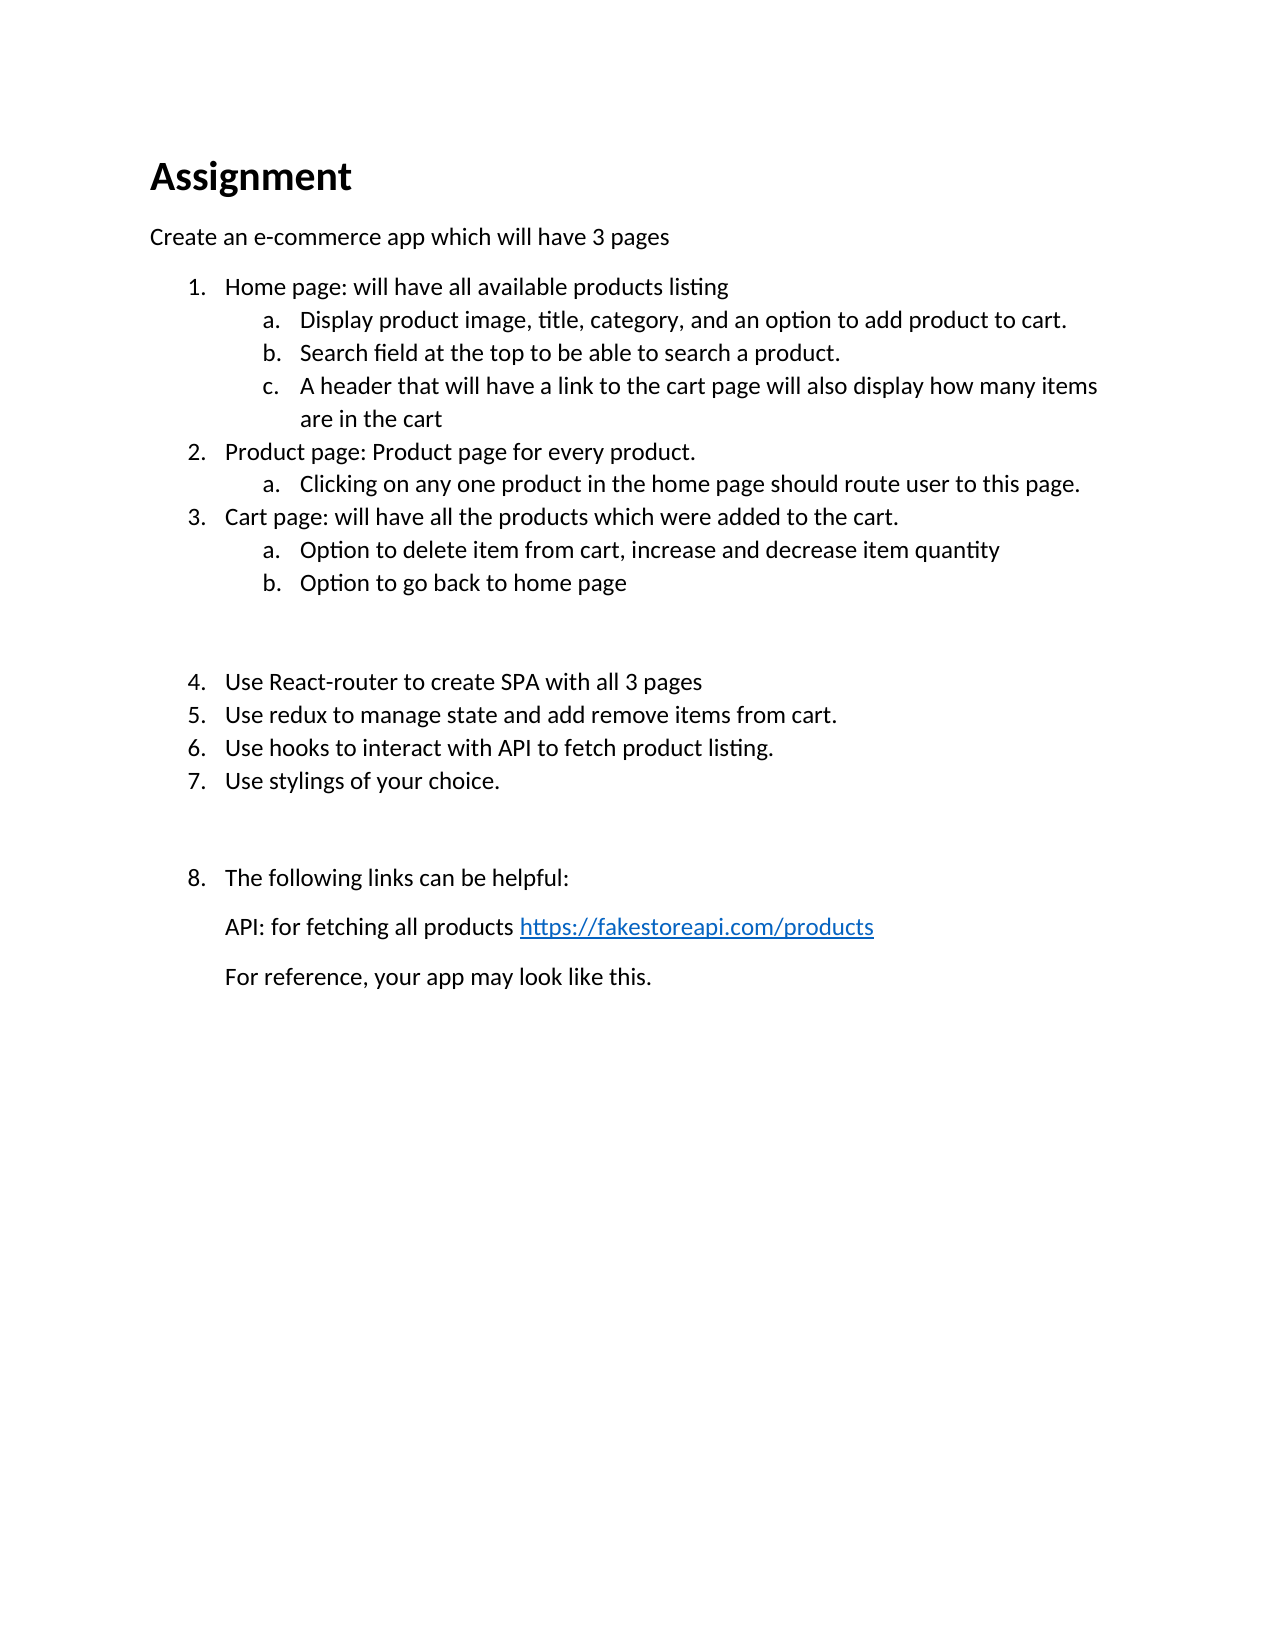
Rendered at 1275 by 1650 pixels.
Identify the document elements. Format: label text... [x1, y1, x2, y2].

list Use React-router to create SPA with all 3 pages [187, 667, 1125, 697]
list Option to go back to home page [262, 567, 1125, 598]
text Create an e-commerce app which will have 3 pages [150, 222, 1125, 252]
list Use stylings of your choice. [187, 765, 1125, 796]
list Clicking on any one product in the home page should route user to this page. [262, 469, 1125, 499]
list Option to delete item from cart, increase and decrease item quantity [262, 534, 1125, 565]
list Search field at the top to be able to search a product. [262, 337, 1125, 367]
list A header that will have a link to the cart page will also display how many items are in the cart [262, 370, 1125, 433]
text API: for fetching all products https://fakestoreapi.com/products [225, 911, 1125, 942]
text Assignment [150, 150, 1125, 201]
list The following links can be helpful: [187, 862, 1125, 892]
list Use hooks to interact with API to fetch product listing. [187, 732, 1125, 763]
list Display product image, title, category, and an option to add product to cart. [262, 304, 1125, 334]
text For reference, your app may look like this. [225, 961, 1125, 991]
list Home page: will have all available products listing [187, 271, 1125, 302]
list Cart page: will have all the products which were added to the cart. [187, 502, 1125, 532]
list Use redux to manage state and add remove items from cart. [187, 699, 1125, 730]
list Product page: Product page for every product. [187, 436, 1125, 466]
